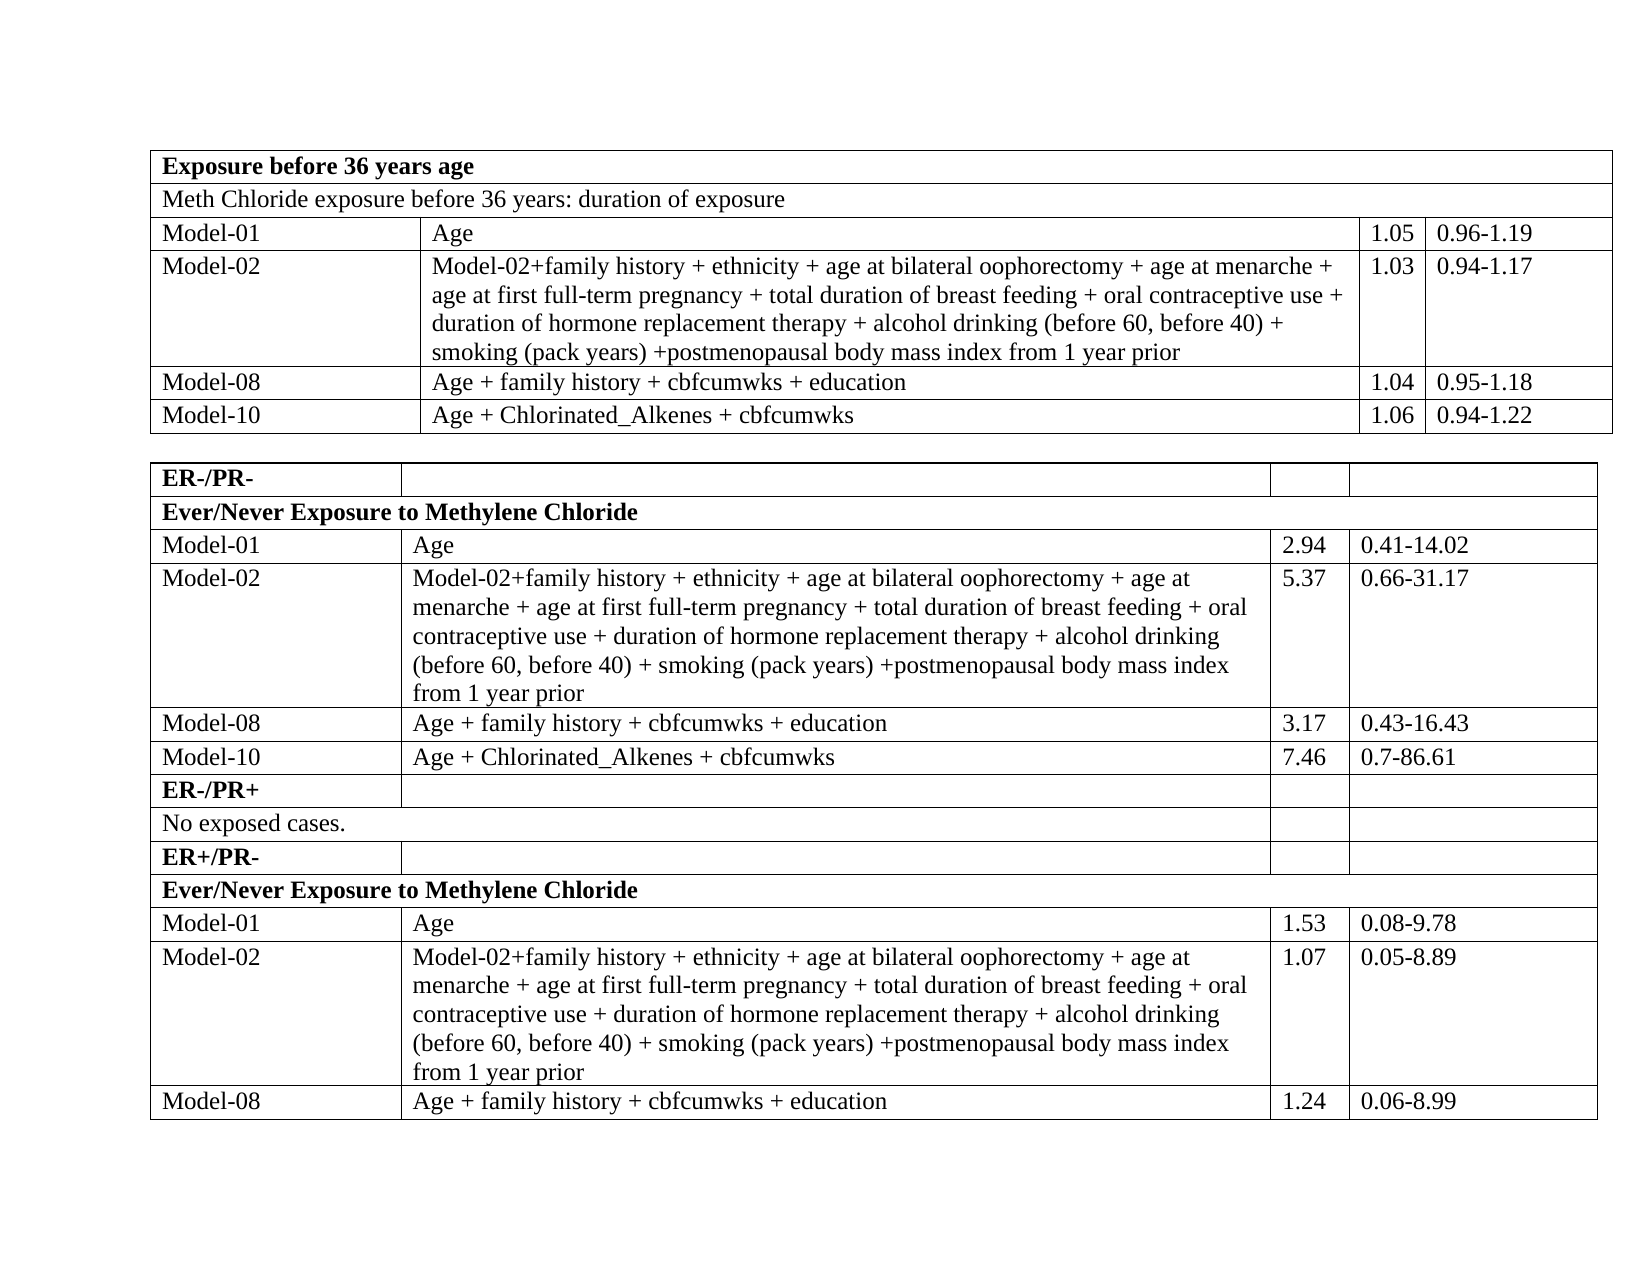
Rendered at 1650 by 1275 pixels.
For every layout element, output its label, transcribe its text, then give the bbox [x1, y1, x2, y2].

table_cell Model-02 [151, 942, 401, 1085]
table_cell ER+/PR- [151, 842, 401, 874]
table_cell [421, 251, 1359, 366]
table_cell Model-01 [151, 218, 420, 250]
table_cell 0.95-1.18 [1426, 367, 1612, 399]
table_cell Age [402, 530, 1270, 562]
table_cell Age + family history + cbfcumwks + education [402, 708, 1270, 741]
table_cell [1350, 808, 1597, 841]
table_cell [402, 842, 1270, 874]
table_cell Age + Chlorinated_Alkenes + cbfcumwks [402, 742, 1270, 774]
table_cell 1.03 [1360, 251, 1425, 366]
table_cell 1.06 [1360, 400, 1425, 433]
table_cell Model-10 [151, 742, 401, 774]
table_cell 5.37 [1271, 564, 1349, 707]
table_cell 0.43-16.43 [1350, 708, 1597, 741]
table_cell Model-08 [151, 367, 420, 399]
table_cell 0.94-1.17 [1426, 251, 1612, 366]
table_header [1271, 464, 1349, 496]
table_cell 0.06-8.99 [1350, 1086, 1597, 1119]
table_cell [1350, 775, 1597, 807]
table_cell Age [402, 908, 1270, 941]
table_cell 3.17 [1271, 708, 1349, 741]
table_cell Model-08 [151, 708, 401, 741]
table_cell 0.7-86.61 [1350, 742, 1597, 774]
table_cell [402, 775, 1270, 807]
table_cell 1.05 [1360, 218, 1425, 250]
table_cell 0.41-14.02 [1350, 530, 1597, 562]
table_cell Model-01 [151, 908, 401, 941]
table_cell ER-/PR+ [151, 775, 401, 807]
table_cell 0.66-31.17 [1350, 564, 1597, 707]
table_cell Model-02 [151, 251, 420, 366]
table_cell 1.04 [1360, 367, 1425, 399]
table_cell [1271, 775, 1349, 807]
table_cell [1271, 808, 1349, 841]
table_cell Exposure before 36 years age [151, 151, 1612, 183]
table_cell Model-01 [151, 530, 401, 562]
table_cell 0.96-1.19 [1426, 218, 1612, 250]
table_cell Ever/Never Exposure to Methylene Chloride [151, 875, 1597, 907]
table_cell Ever/Never Exposure to Methylene Chloride [151, 497, 1597, 529]
table_cell Age + family history + cbfcumwks + education [402, 1086, 1270, 1119]
table_cell Age + Chlorinated_Alkenes + cbfcumwks [421, 400, 1359, 433]
table_cell 0.94-1.22 [1426, 400, 1612, 433]
table_cell 7.46 [1271, 742, 1349, 774]
table_header [1350, 464, 1597, 496]
table_cell 1.24 [1271, 1086, 1349, 1119]
table_cell Model-02 [151, 564, 401, 707]
table_cell 0.08-9.78 [1350, 908, 1597, 941]
table_cell Age + family history + cbfcumwks + education [421, 367, 1359, 399]
table_cell Age [421, 218, 1359, 250]
table_cell Model-10 [151, 400, 420, 433]
table_cell 1.07 [1271, 942, 1349, 1085]
table_header [402, 464, 1270, 496]
table_cell [1271, 842, 1349, 874]
table_header ER-/PR- [151, 464, 401, 496]
table_cell [1350, 842, 1597, 874]
table_cell 2.94 [1271, 530, 1349, 562]
table_cell 0.05-8.89 [1350, 942, 1597, 1085]
table_cell Meth Chloride exposure before 36 years: duration of exposure [151, 184, 1612, 217]
table_cell 1.53 [1271, 908, 1349, 941]
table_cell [402, 942, 1270, 1085]
table_cell Model-08 [151, 1086, 401, 1119]
table_cell No exposed cases. [151, 808, 1270, 841]
